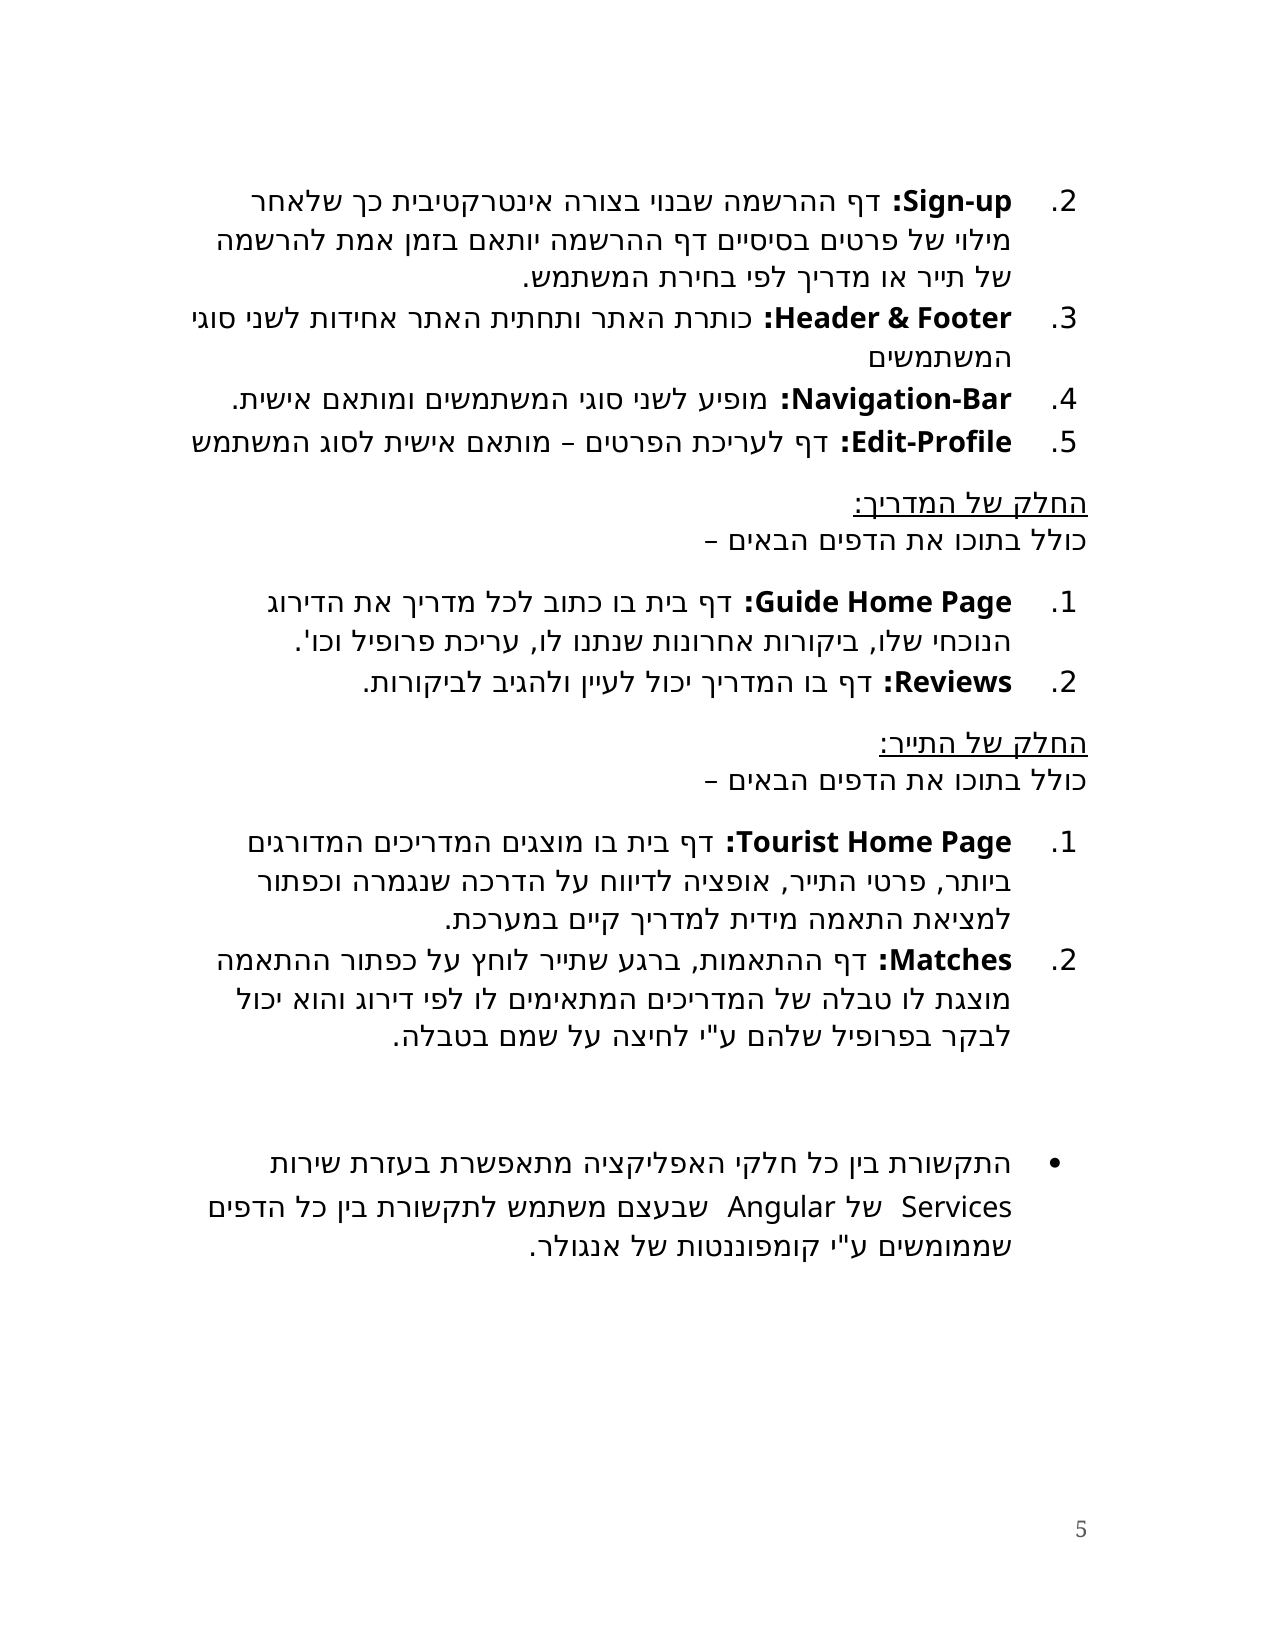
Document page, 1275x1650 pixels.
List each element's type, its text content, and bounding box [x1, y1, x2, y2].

list Sign-up: דף ההרשמה שבנוי בצורה אינטרקטיבית כך שלאחר מילוי של פרטים בסיסיים דף ההרשמה יותאם בזמן אמת להרשמה של תייר או מדריך לפי בחירת המשתמש. [187, 180, 1050, 294]
list Edit-Profile: דף לעריכת הפרטים – מותאם אישית לסוג המשתמש [187, 422, 1050, 461]
list Tourist Home Page: דף בית בו מוצגים המדריכים המדורגים ביותר, פרטי התייר, אופציה לדיווח על הדרכה שנגמרה וכפתור למציאת התאמה מידית למדריך קיים במערכת. [187, 822, 1050, 936]
list Guide Home Page: דף בית בו כתוב לכל מדריך את הדירוג הנוכחי שלו, ביקורות אחרונות שנתנו לו, עריכת פרופיל וכו'. [187, 581, 1050, 658]
list Reviews: דף בו המדריך יכול לעיין ולהגיב לביקורות. [187, 662, 1050, 701]
list Navigation-Bar: מופיע לשני סוגי המשתמשים ומותאם אישית. [187, 378, 1050, 418]
list התקשורת בין כל חלקי האפליקציה מתאפשרת בעזרת שירות Services של Angular שבעצם משתמש לתקשורת בין כל הדפים שממומשים ע"י קומפוננטות של אנגולר. [187, 1142, 1050, 1263]
list Matches: דף ההתאמות, ברגע שתייר לוחץ על כפתור ההתאמה מוצגת לו טבלה של המדריכים המתאימים לו לפי דירוג והוא יכול לבקר בפרופיל שלהם ע"י לחיצה על שמם בטבלה. [187, 939, 1050, 1053]
list Header & Footer: כותרת האתר ותחתית האתר אחידות לשני סוגי המשתמשים [187, 298, 1050, 374]
text החלק של התייר: כולל בתוכו את הדפים הבאים – [187, 726, 1087, 797]
text החלק של המדריך: כולל בתוכו את הדפים הבאים – [187, 486, 1087, 557]
